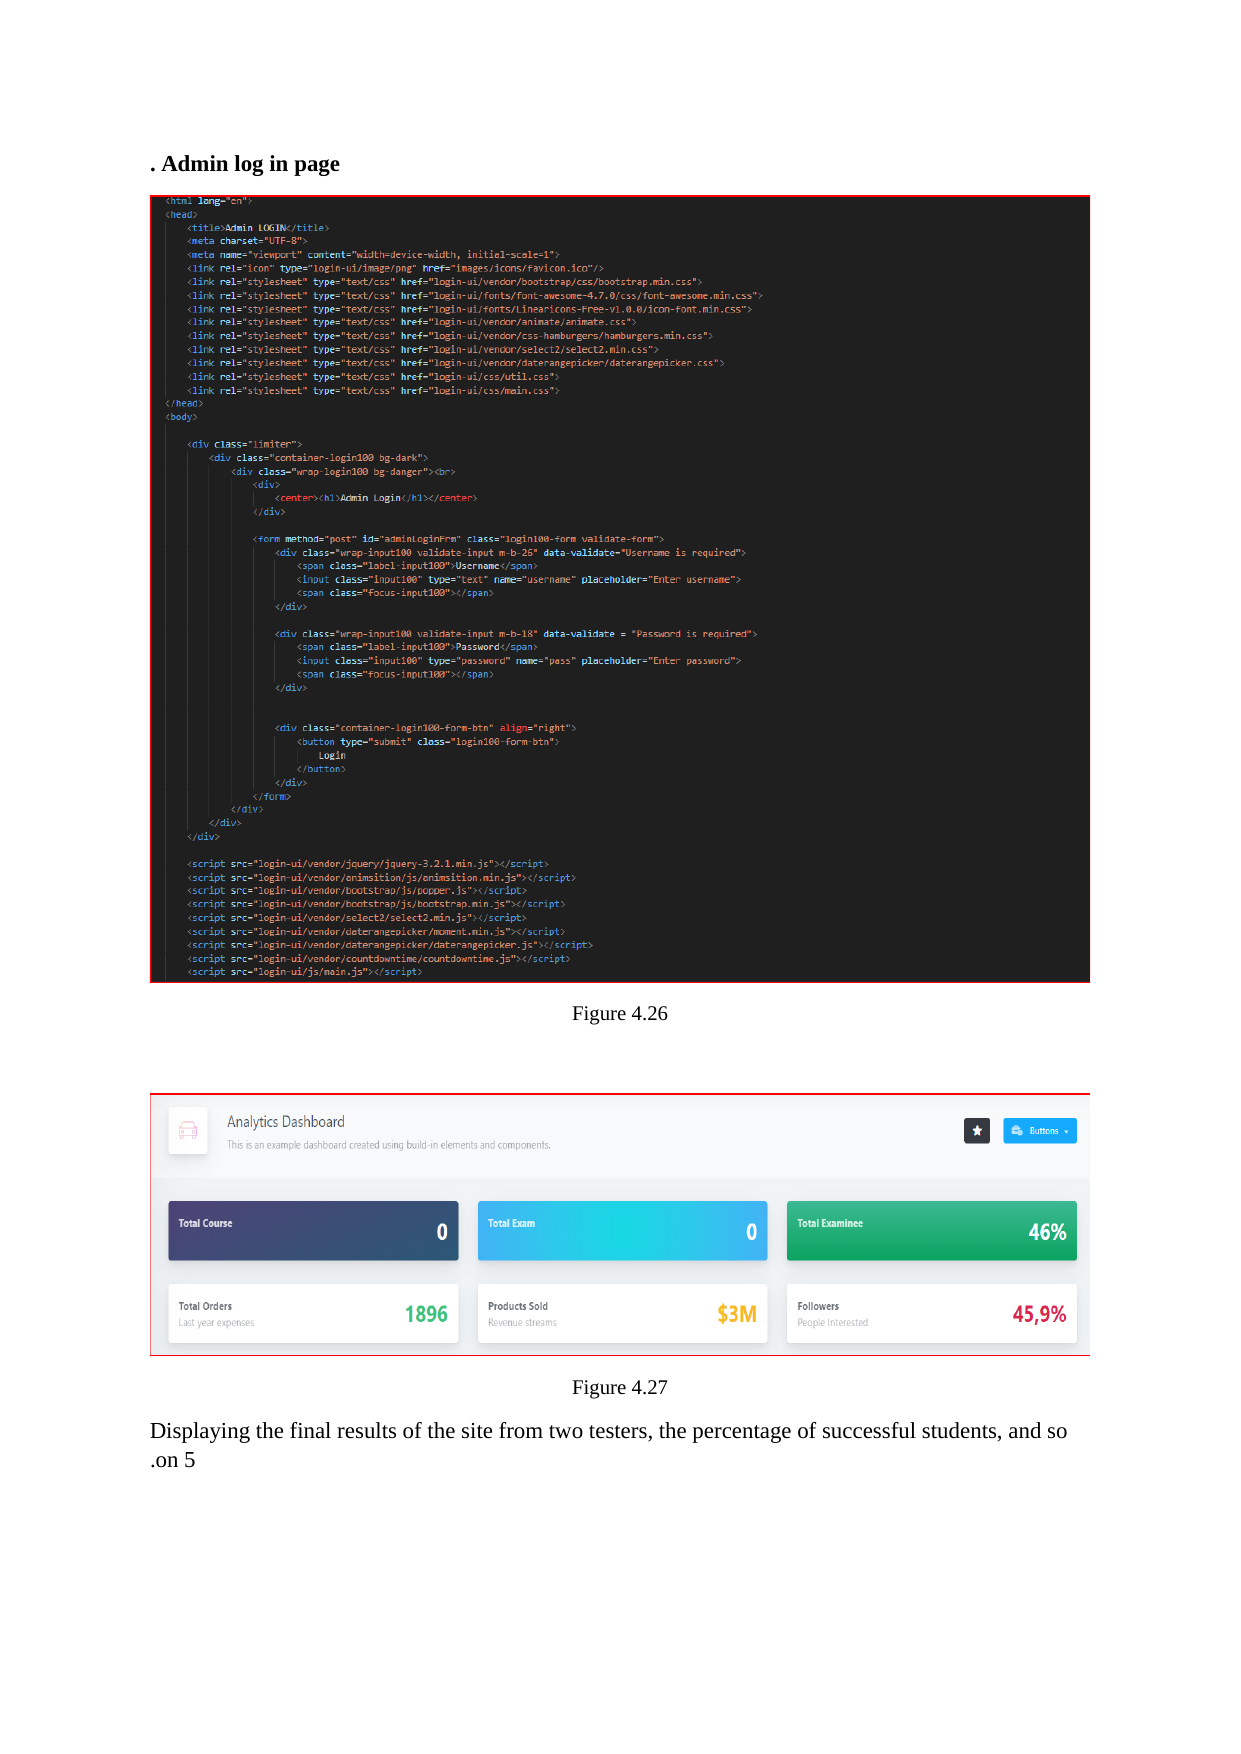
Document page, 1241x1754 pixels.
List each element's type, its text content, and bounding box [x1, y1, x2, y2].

text Displaying the final results of the site from two testers, the percentage of successful students, and so on 5. [150, 1417, 1090, 1472]
text Admin log in page . [150, 150, 1090, 176]
picture [150, 1093, 1090, 1356]
text Figure 4.27 [150, 1375, 1090, 1399]
text Figure 4.26 [150, 1001, 1090, 1025]
picture [149, 195, 1091, 983]
